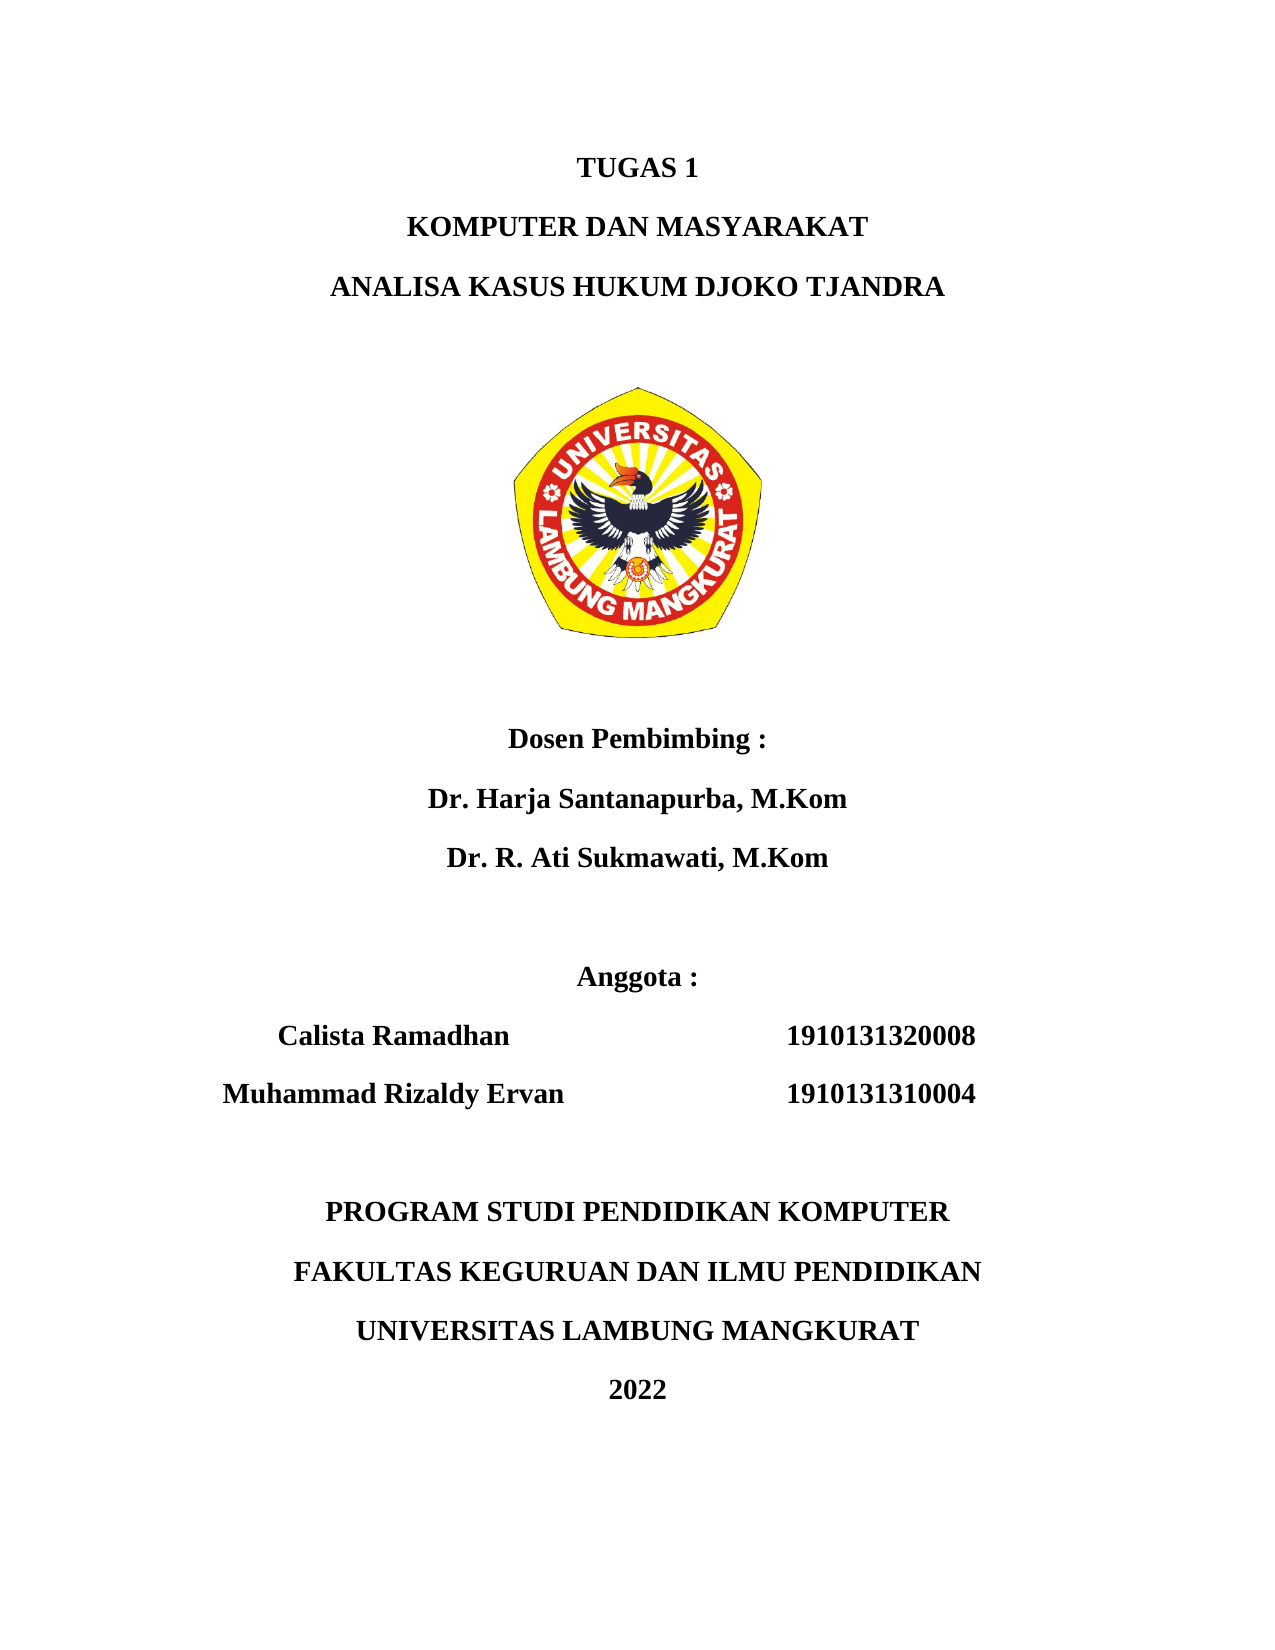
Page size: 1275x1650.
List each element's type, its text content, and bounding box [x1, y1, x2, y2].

text Dr. Harja Santanapurba, M.Kom [150, 781, 1125, 814]
text KOMPUTER DAN MASYARAKAT [150, 209, 1125, 243]
text FAKULTAS KEGURUAN DAN ILMU PENDIDIKAN [150, 1254, 1125, 1287]
table_cell 1910131310004 [637, 1077, 1125, 1135]
text Anggota : [150, 959, 1125, 993]
table_header 1910131320008 [637, 1019, 1125, 1077]
text Dosen Pembimbing : [150, 722, 1125, 755]
text 2022 [150, 1372, 1125, 1406]
text TUGAS 1 [150, 150, 1125, 183]
picture [513, 387, 762, 638]
text Dr. R. Ati Sukmawati, M.Kom [150, 840, 1125, 874]
text PROGRAM STUDI PENDIDIKAN KOMPUTER [150, 1194, 1125, 1228]
text UNIVERSITAS LAMBUNG MANGKURAT [150, 1313, 1125, 1347]
table_cell Muhammad Rizaldy Ervan [150, 1077, 637, 1135]
text ANALISA KASUS HUKUM DJOKO TJANDRA [150, 269, 1125, 302]
table_header Calista Ramadhan [150, 1019, 637, 1077]
